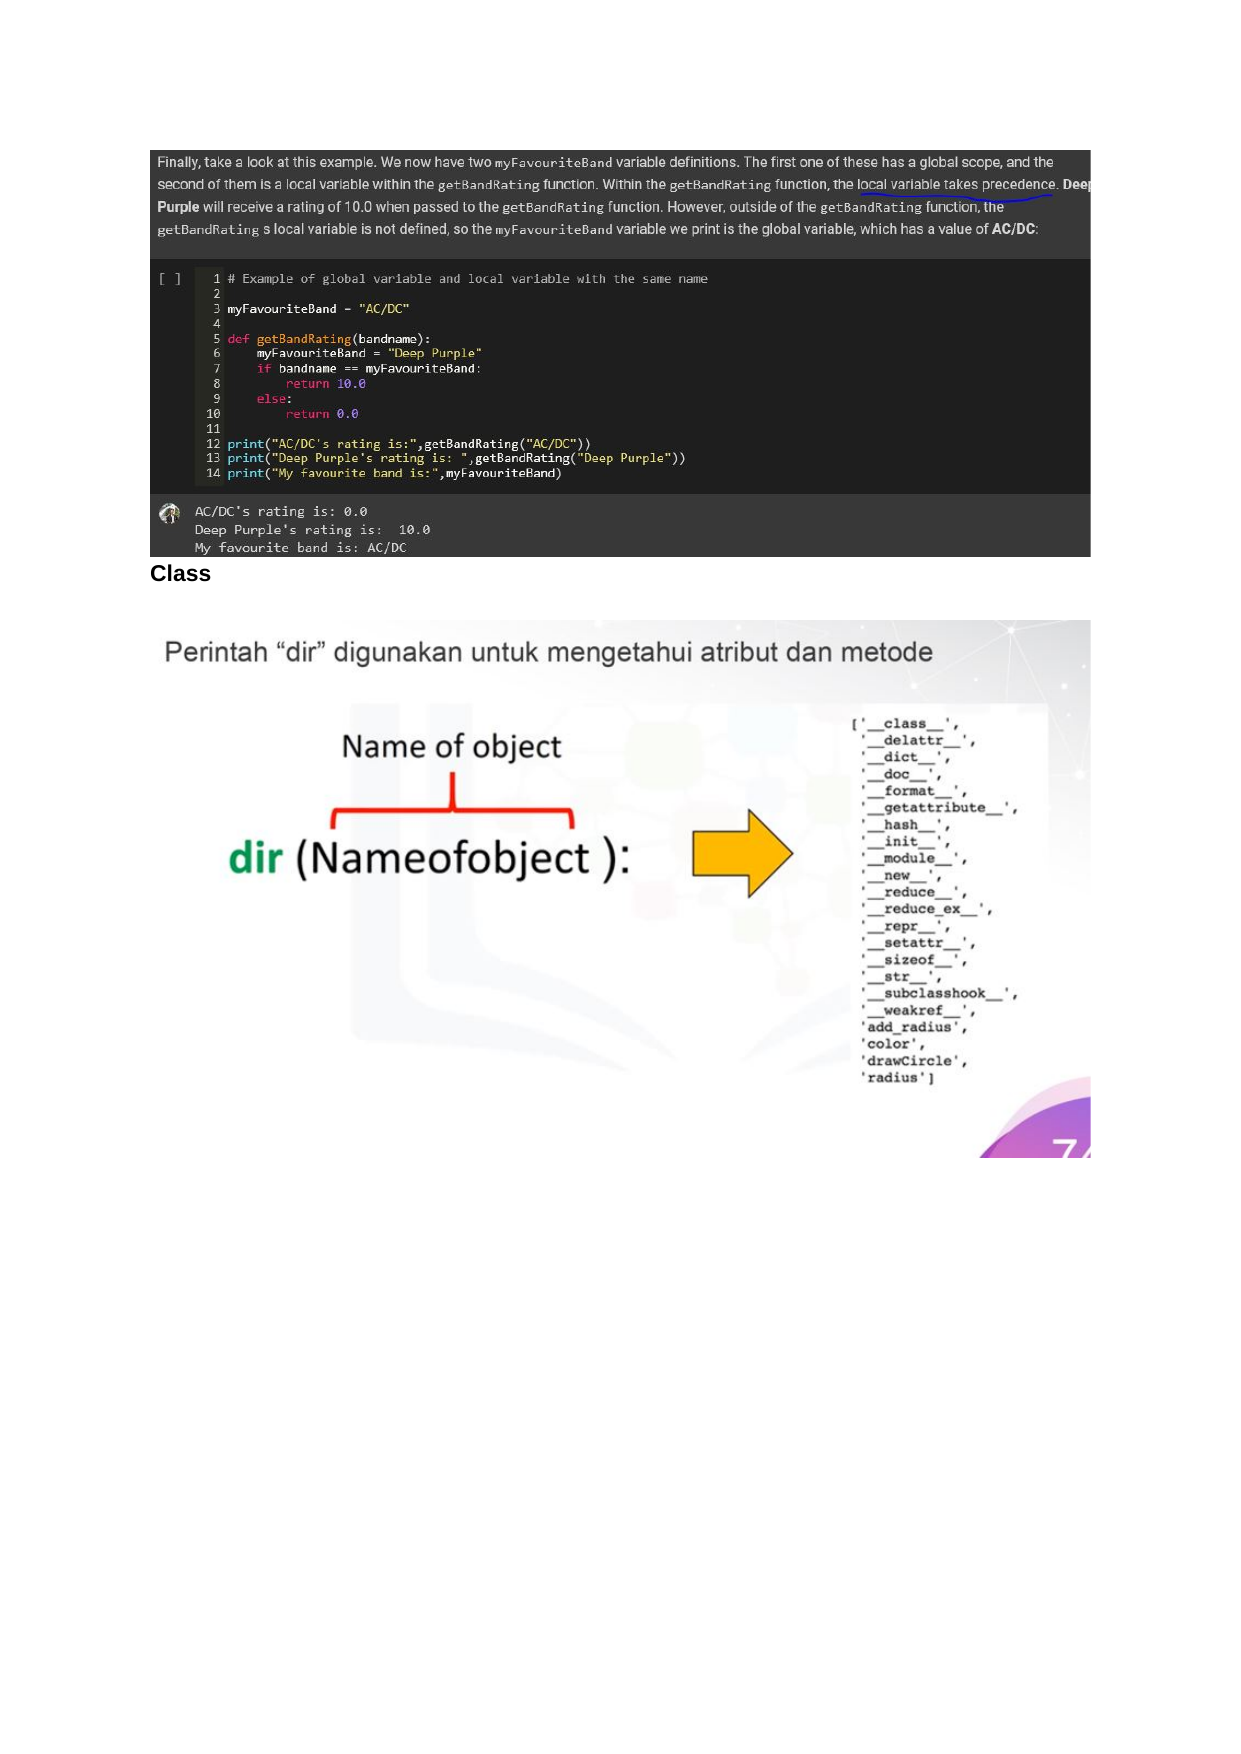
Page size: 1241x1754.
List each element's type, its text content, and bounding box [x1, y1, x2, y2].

picture [150, 150, 1091, 557]
picture [150, 620, 1091, 1158]
text Class [150, 560, 1090, 586]
